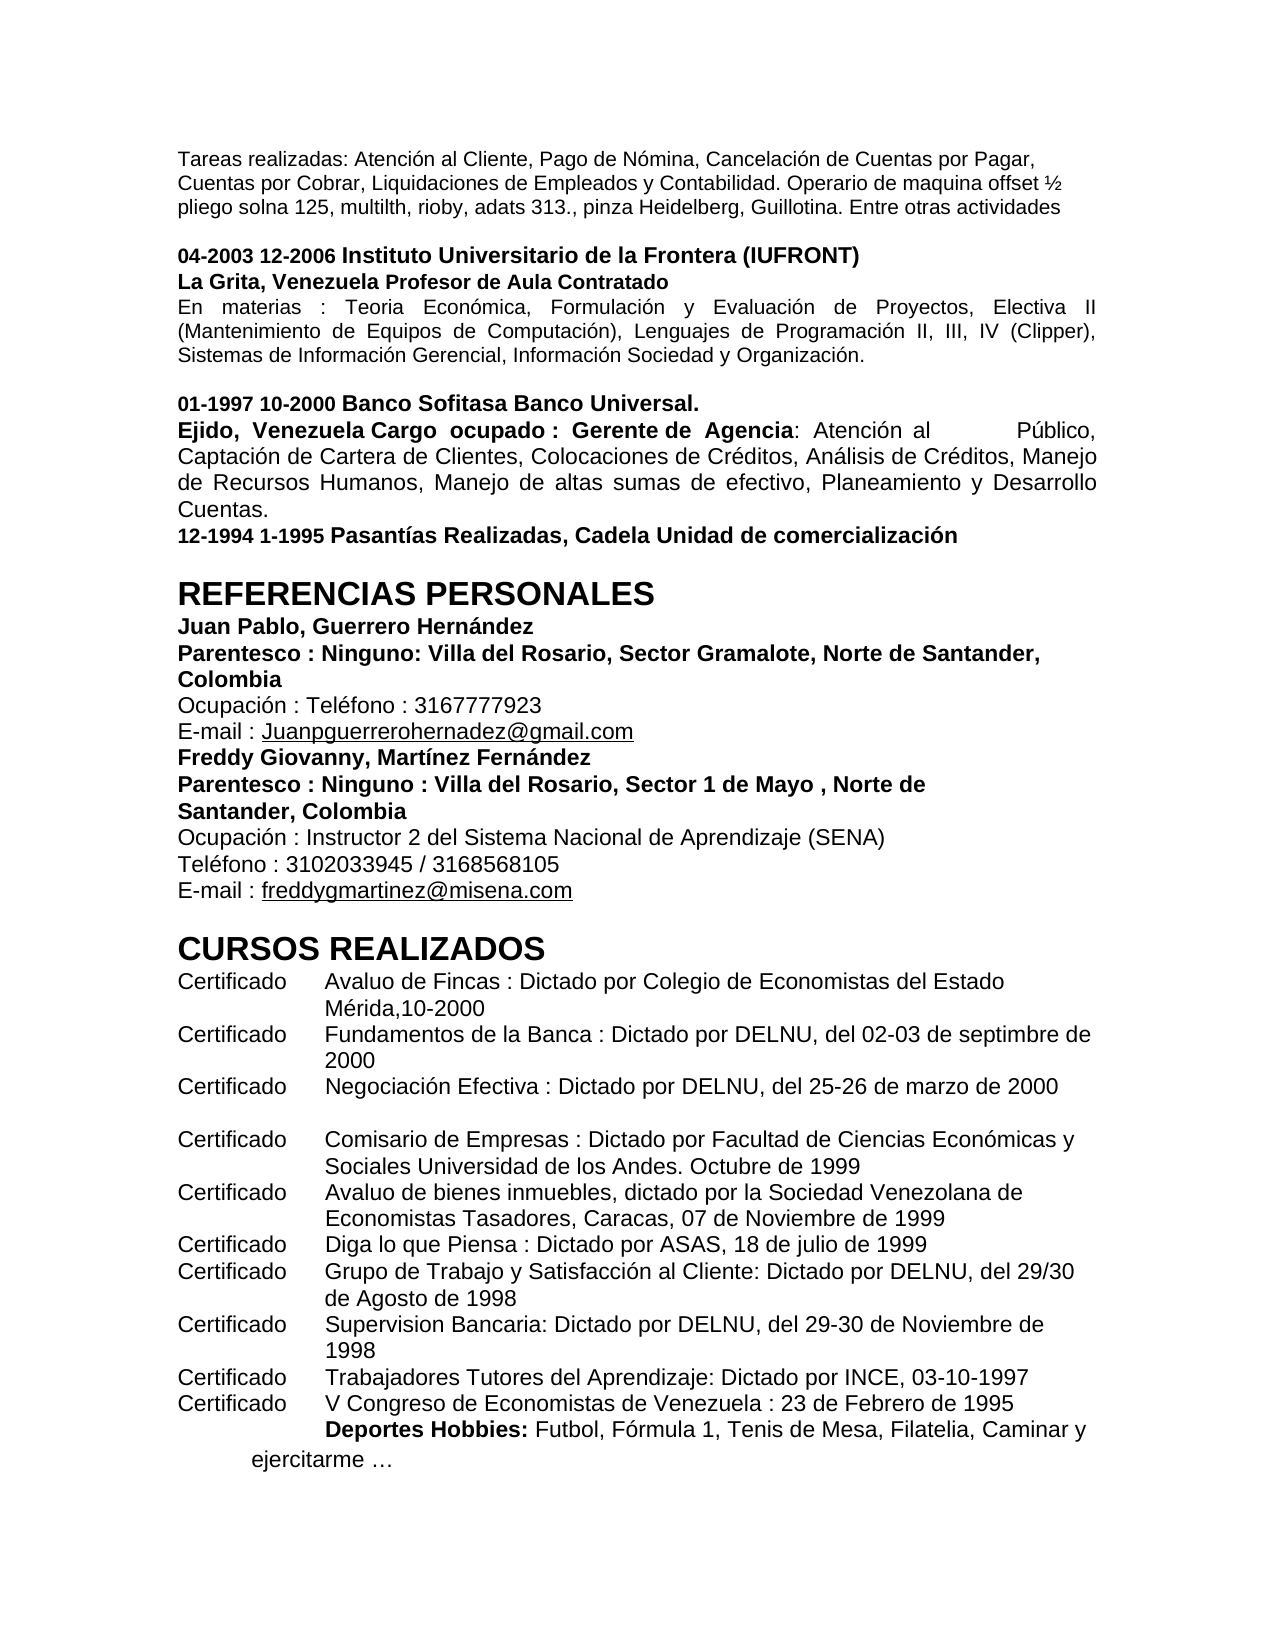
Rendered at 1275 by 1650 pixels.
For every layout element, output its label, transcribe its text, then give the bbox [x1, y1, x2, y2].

text En materias : Teoria Económica, Formulación y Evaluación de Proyectos, Electiva II (Mantenimiento de Equipos de Computación), Lenguajes de Programación II, III, IV (Clipper), Sistemas de Información Gerencial, Información Sociedad y Organización. [177, 295, 1097, 367]
text Ocupación : Teléfono : 3167777923 [177, 693, 1194, 719]
text 12-1994 1-1995 Pasantías Realizadas, Cadela Unidad de comercialización [177, 522, 1194, 548]
text Certificado Negociación Efectiva : Dictado por DELNU, del 25-26 de marzo de 2000 [177, 1074, 1194, 1100]
subtitle Freddy Giovanny, Martínez Fernández [177, 745, 1194, 771]
text Certificado Trabajadores Tutores del Aprendizaje: Dictado por INCE, 03-10-1997 Certificado V Congreso de Economistas de Venezuela : 23 de Febrero de 1995 [177, 1363, 1030, 1416]
text Certificado Avaluo de bienes inmuebles, dictado por la Sociedad Venezolana de Economistas Tasadores, Caracas, 07 de Noviembre de 1999 [177, 1179, 1023, 1232]
subtitle CURSOS REALIZADOS [177, 929, 1194, 968]
text Ocupación : Instructor 2 del Sistema Nacional de Aprendizaje (SENA) Teléfono : 3102033945 / 3168568105 [177, 824, 888, 877]
text Ejido, Venezuela Cargo ocupado : Gerente de Agencia: Atención al Público, Captación de Cartera de Clientes, Colocaciones de Créditos, Análisis de Créditos, Manejo de Recursos Humanos, Manejo de altas sumas de efectivo, Planeamiento y Desarrollo Cuentas. [177, 417, 1098, 522]
text E-mail : Juanpguerrerohernadez@gmail.com [177, 719, 1194, 745]
text La Grita, Venezuela Profesor de Aula Contratado [177, 269, 1194, 294]
text Parentesco : Ninguno: Villa del Rosario, Sector Gramalote, Norte de Santander, Colombia [177, 639, 1043, 692]
text Deportes Hobbies: Futbol, Fórmula 1, Tenis de Mesa, Filatelia, Caminar y ejercitarme … [251, 1416, 1194, 1473]
subtitle Juan Pablo, Guerrero Hernández [177, 613, 1194, 639]
text 01-1997 10-2000 Banco Sofitasa Banco Universal. [177, 390, 1194, 417]
text 04-2003 12-2006 Instituto Universitario de la Frontera (IUFRONT) [177, 243, 1194, 269]
text Certificado Diga lo que Piensa : Dictado por ASAS, 18 de julio de 1999 [177, 1232, 1194, 1258]
text Certificado Grupo de Trabajo y Satisfacción al Cliente: Dictado por DELNU, del 29/30 de Agosto de 1998 [177, 1258, 1083, 1311]
text Tareas realizadas: Atención al Cliente, Pago de Nómina, Cancelación de Cuentas por Pagar, Cuentas por Cobrar, Liquidaciones de Empleados y Contabilidad. Operario de maquina offset ½ pliego solna 125, multilth, rioby, adats 313., pinza Heidelberg, Guillotina. Entre otras actividades [177, 147, 1099, 219]
text Certificado Supervision Bancaria: Dictado por DELNU, del 29-30 de Noviembre de 1998 [177, 1311, 1045, 1363]
subtitle REFERENCIAS PERSONALES [177, 575, 1194, 613]
text Certificado Comisario de Empresas : Dictado por Facultad de Ciencias Económicas y Sociales Universidad de los Andes. Octubre de 1999 [177, 1126, 1083, 1179]
text Certificado Fundamentos de la Banca : Dictado por DELNU, del 02-03 de septimbre de 2000 [177, 1021, 1098, 1074]
text E-mail : freddygmartinez@misena.com [177, 877, 1194, 903]
text Parentesco : Ninguno : Villa del Rosario, Sector 1 de Mayo , Norte de Santander, Colombia [177, 771, 928, 824]
text Certificado Avaluo de Fincas : Dictado por Colegio de Economistas del Estado Mérida,10-2000 [177, 968, 1098, 1021]
